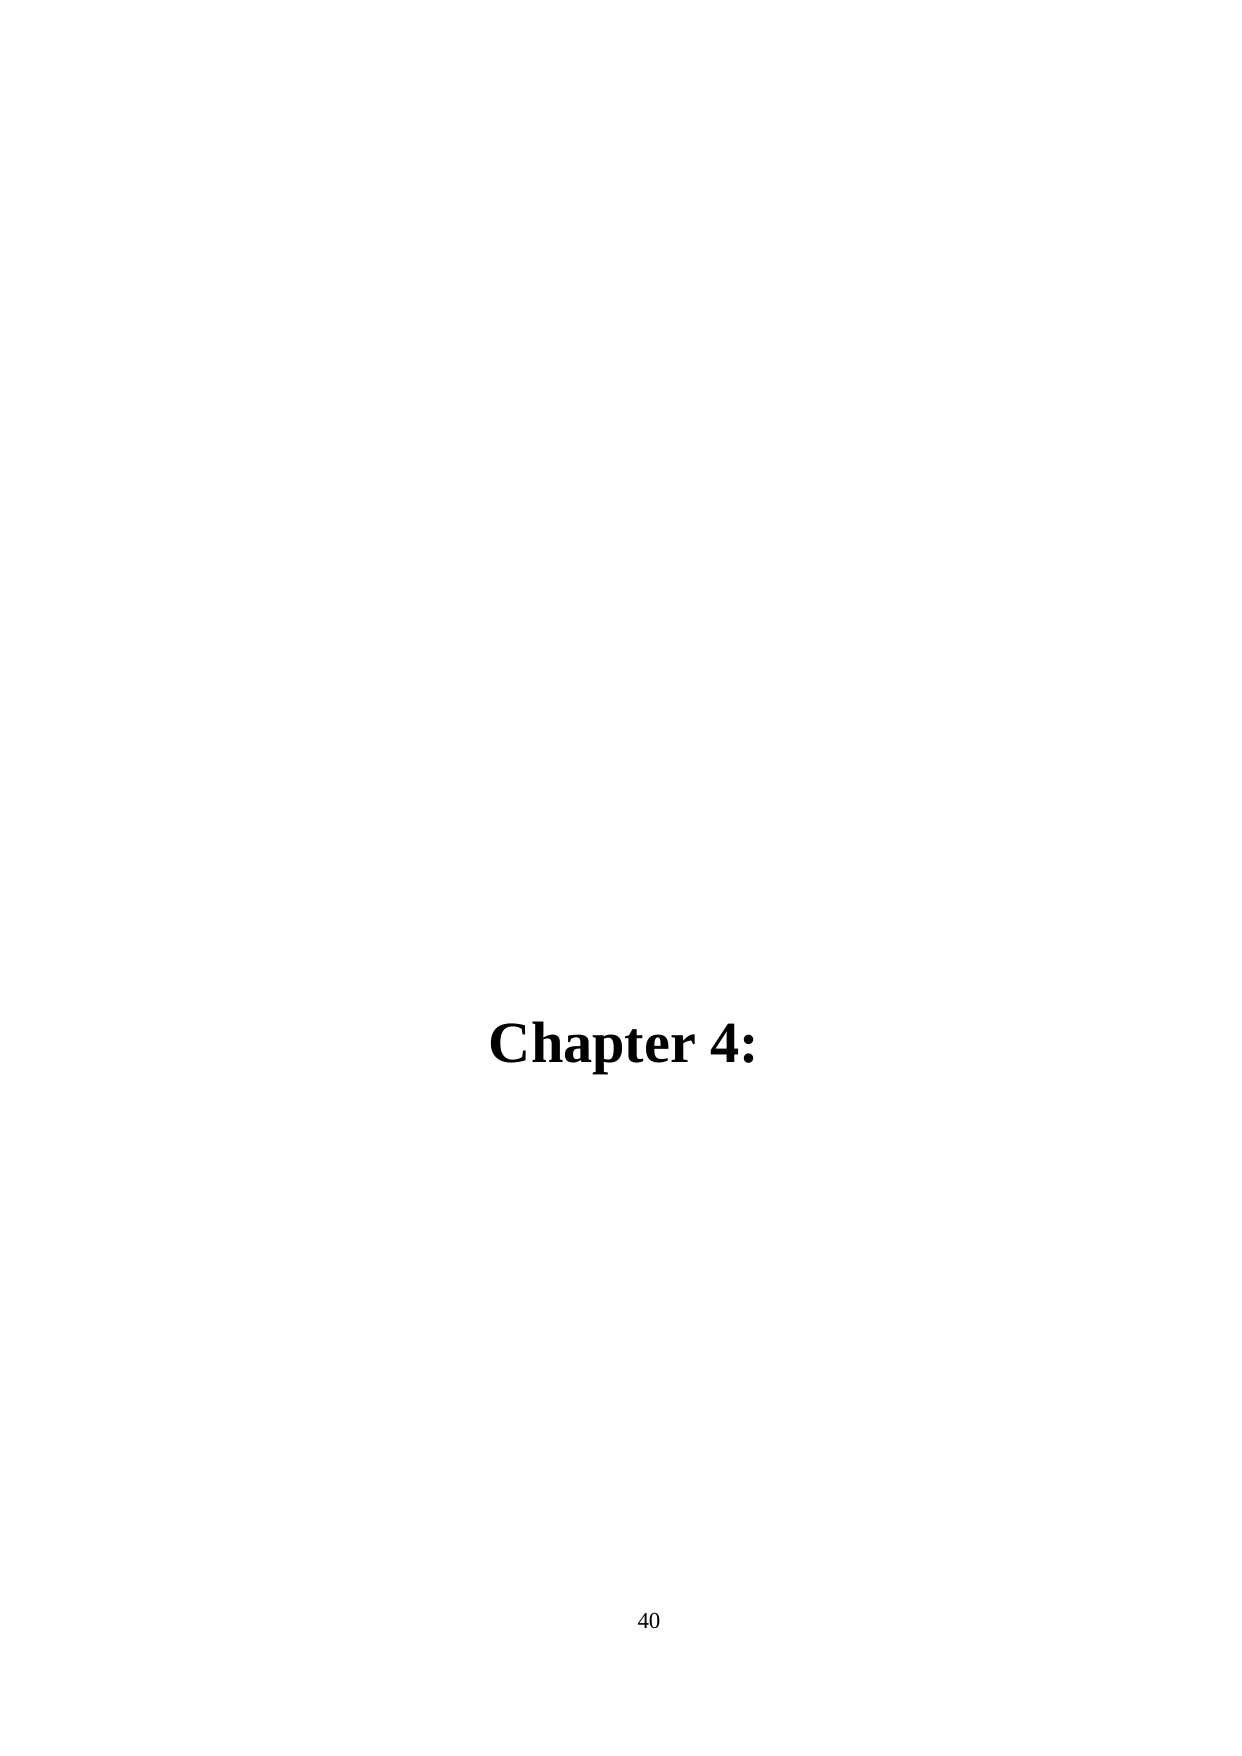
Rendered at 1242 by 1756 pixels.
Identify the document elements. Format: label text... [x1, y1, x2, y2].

text Chapter 4: [141, 1008, 1107, 1075]
